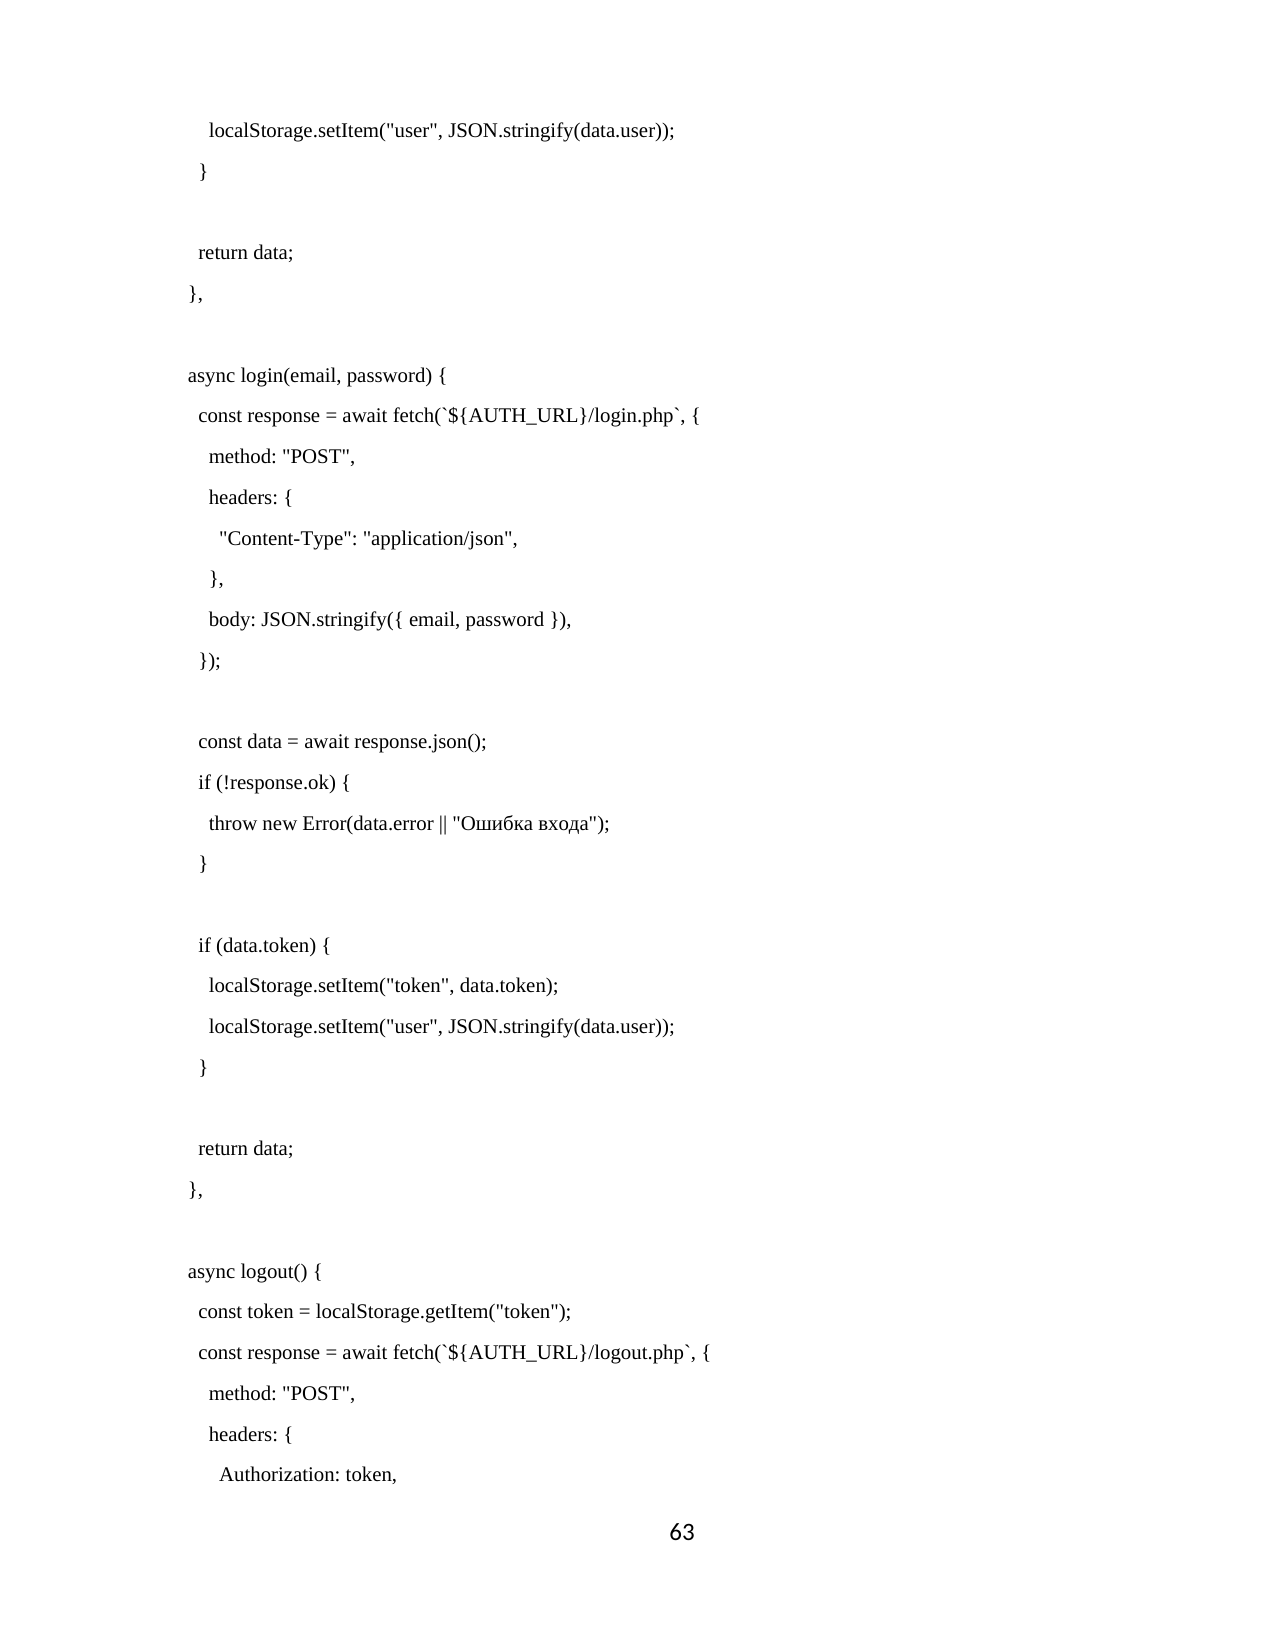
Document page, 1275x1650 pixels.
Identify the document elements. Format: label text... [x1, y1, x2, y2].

text "Content-Type": "application/json", [177, 525, 1186, 549]
text throw new Error(data.error || "Ошибка входа"); [177, 811, 1186, 834]
text return data; [177, 240, 1186, 264]
text return data; [177, 1136, 1186, 1160]
text } [177, 851, 1186, 875]
text } [177, 159, 1186, 183]
text const response = await fetch(`${AUTH_URL}/login.php`, { [177, 403, 1186, 427]
text Authorization: token, [177, 1462, 1186, 1486]
text localStorage.setItem("user", JSON.stringify(data.user)); [177, 1014, 1186, 1038]
text method: "POST", [177, 1381, 1186, 1405]
text }, [177, 566, 1186, 590]
text }, [177, 1177, 1186, 1201]
text const token = localStorage.getItem("token"); [177, 1299, 1186, 1323]
text method: "POST", [177, 444, 1186, 468]
text async logout() { [177, 1258, 1186, 1283]
text const response = await fetch(`${AUTH_URL}/logout.php`, { [177, 1340, 1186, 1364]
text body: JSON.stringify({ email, password }), [177, 607, 1186, 631]
text if (!response.ok) { [177, 770, 1186, 794]
text if (data.token) { [177, 933, 1186, 957]
text } [177, 1055, 1186, 1079]
text const data = await response.json(); [177, 729, 1186, 753]
text headers: { [177, 485, 1186, 509]
text }, [177, 281, 1186, 305]
text async login(email, password) { [177, 362, 1186, 387]
text localStorage.setItem("user", JSON.stringify(data.user)); [177, 118, 1186, 142]
text localStorage.setItem("token", data.token); [177, 973, 1186, 997]
text }); [177, 648, 1186, 672]
text headers: { [177, 1421, 1186, 1446]
